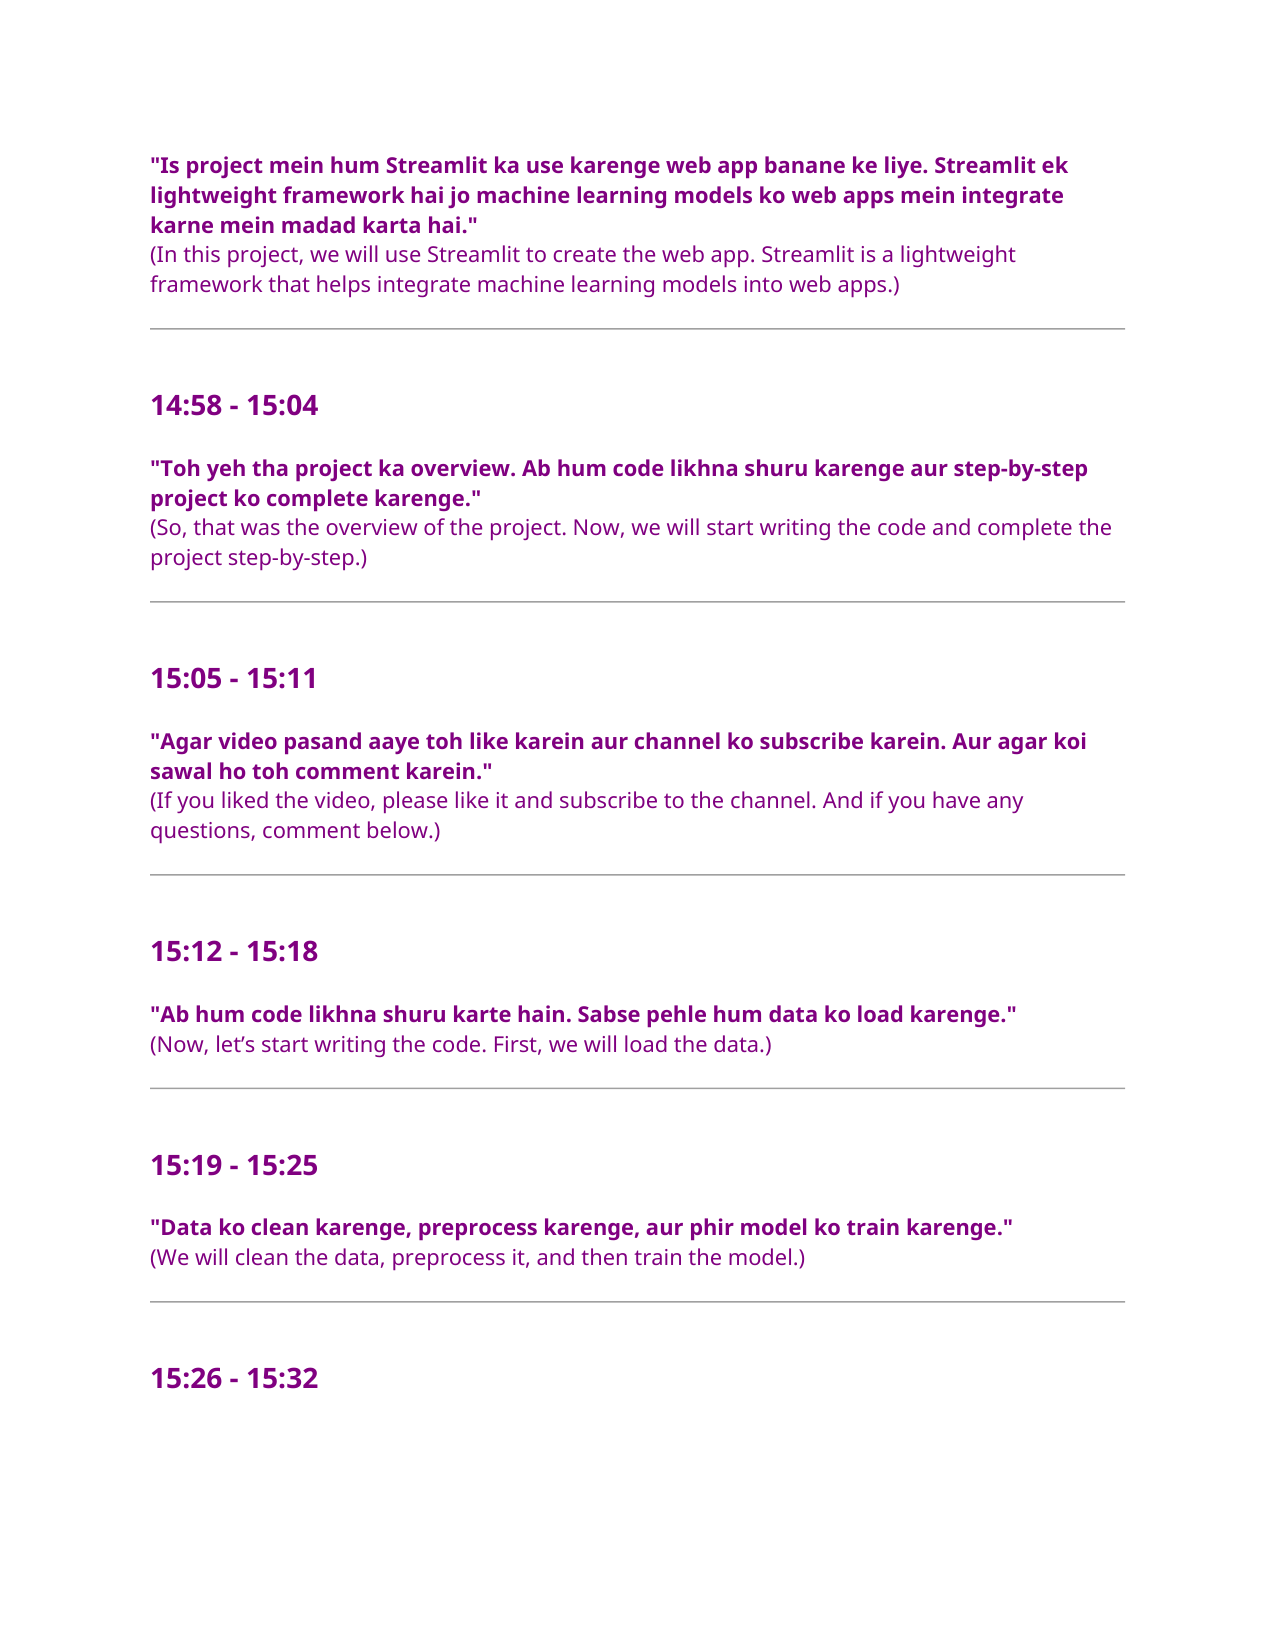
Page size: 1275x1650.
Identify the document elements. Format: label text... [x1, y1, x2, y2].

text "Toh yeh tha project ka overview. Ab hum code likhna shuru karenge aur step-by-step project ko complete karenge." (So, that was the overview of the project. Now, we will start writing the code and complete the project step-by-step.) [150, 453, 1125, 572]
text 15:26 - 15:32 [150, 1358, 1125, 1397]
text 14:58 - 15:04 [150, 385, 1125, 424]
text "Is project mein hum Streamlit ka use karenge web app banane ke liye. Streamlit ek lightweight framework hai jo machine learning models ko web apps mein integrate karne mein madad karta hai." (In this project, we will use Streamlit to create the web app. Streamlit is a lightweight framework that helps integrate machine learning models into web apps.) [150, 150, 1125, 299]
text 15:19 - 15:25 [150, 1145, 1125, 1183]
text "Agar video pasand aaye toh like karein aur channel ko subscribe karein. Aur agar koi sawal ho toh comment karein." (If you liked the video, please like it and subscribe to the channel. And if you have any questions, comment below.) [150, 726, 1125, 845]
text "Ab hum code likhna shuru karte hain. Sabse pehle hum data ko load karenge." (Now, let’s start writing the code. First, we will load the data.) [150, 999, 1125, 1058]
text 15:12 - 15:18 [150, 931, 1125, 970]
text 15:05 - 15:11 [150, 658, 1125, 697]
text "Data ko clean karenge, preprocess karenge, aur phir model ko train karenge." (We will clean the data, preprocess it, and then train the model.) [150, 1212, 1125, 1272]
